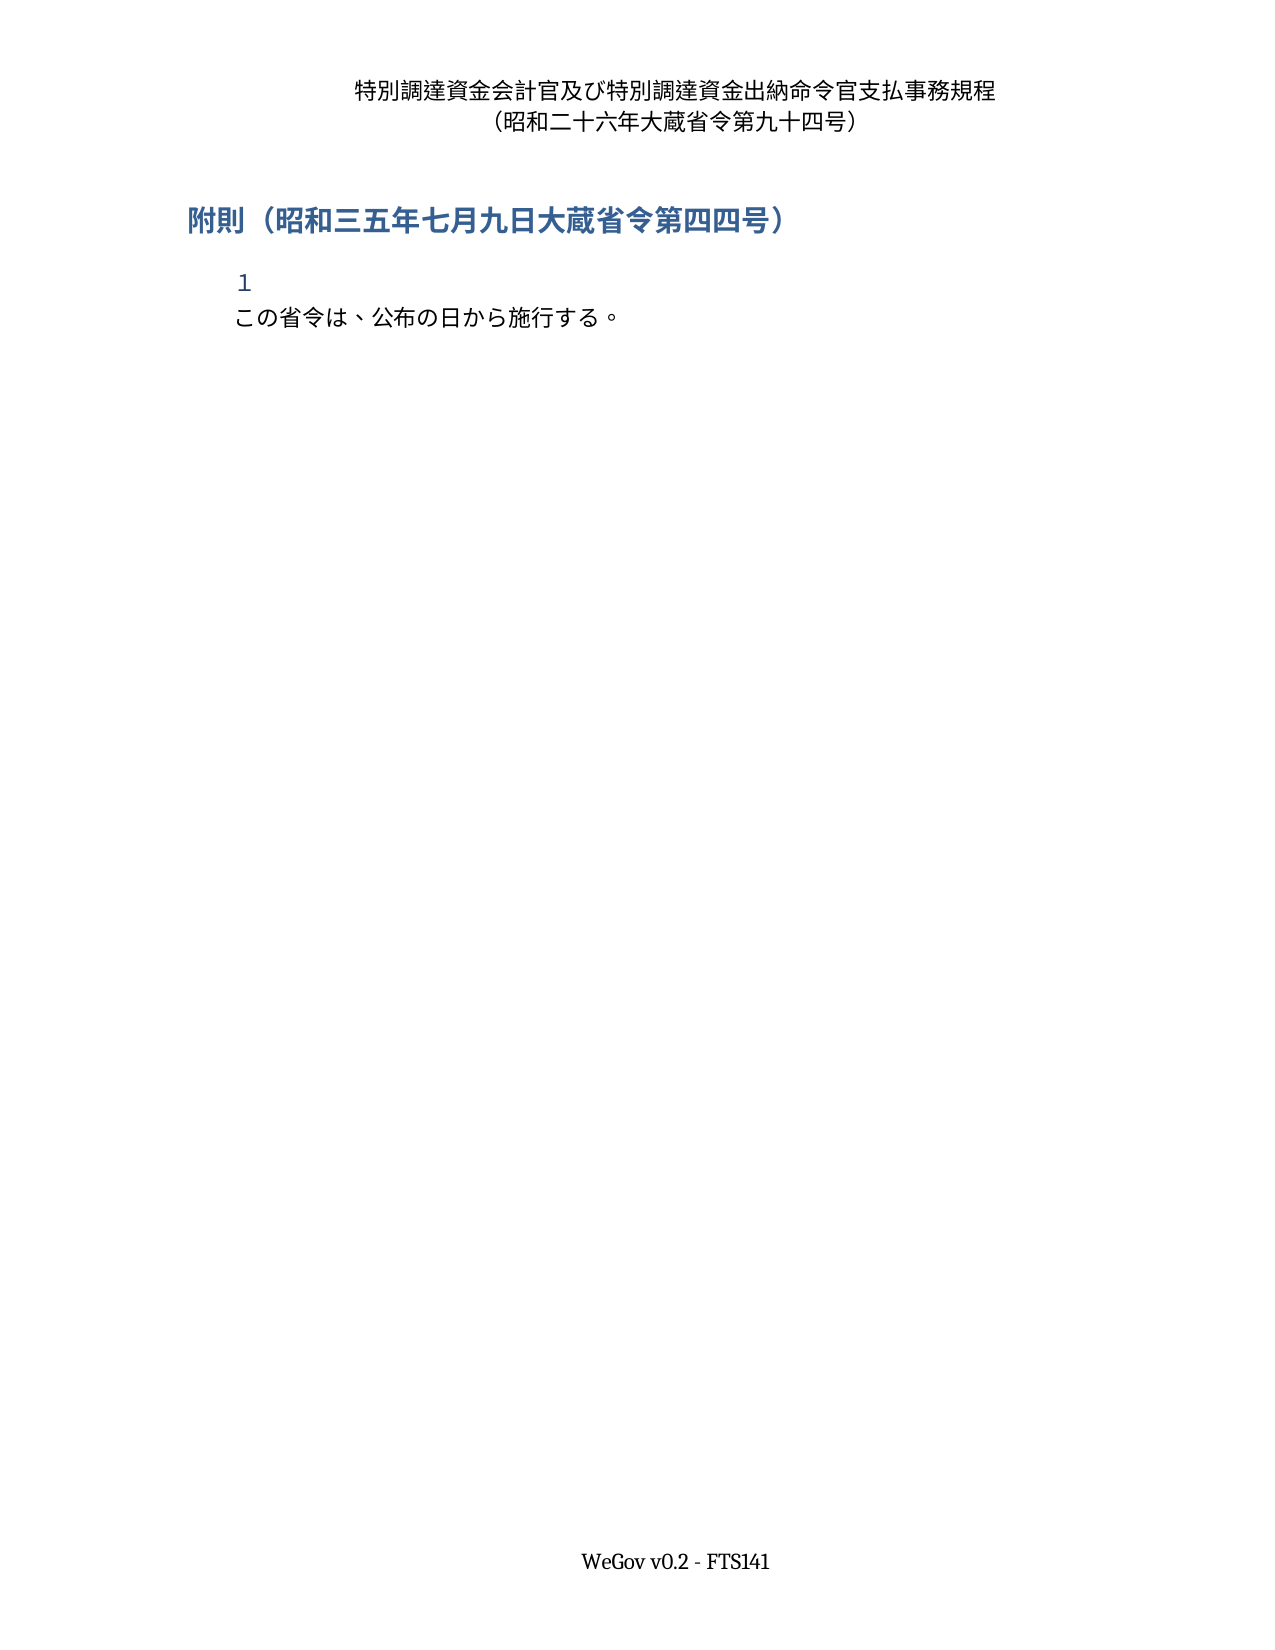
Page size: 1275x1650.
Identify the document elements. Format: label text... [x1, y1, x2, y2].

text この省令は、公布の日から施行する。 [233, 302, 1087, 334]
subtitle 附則（昭和三五年七月九日大蔵省令第四四号） [187, 200, 1087, 240]
subtitle １ [233, 266, 1087, 298]
